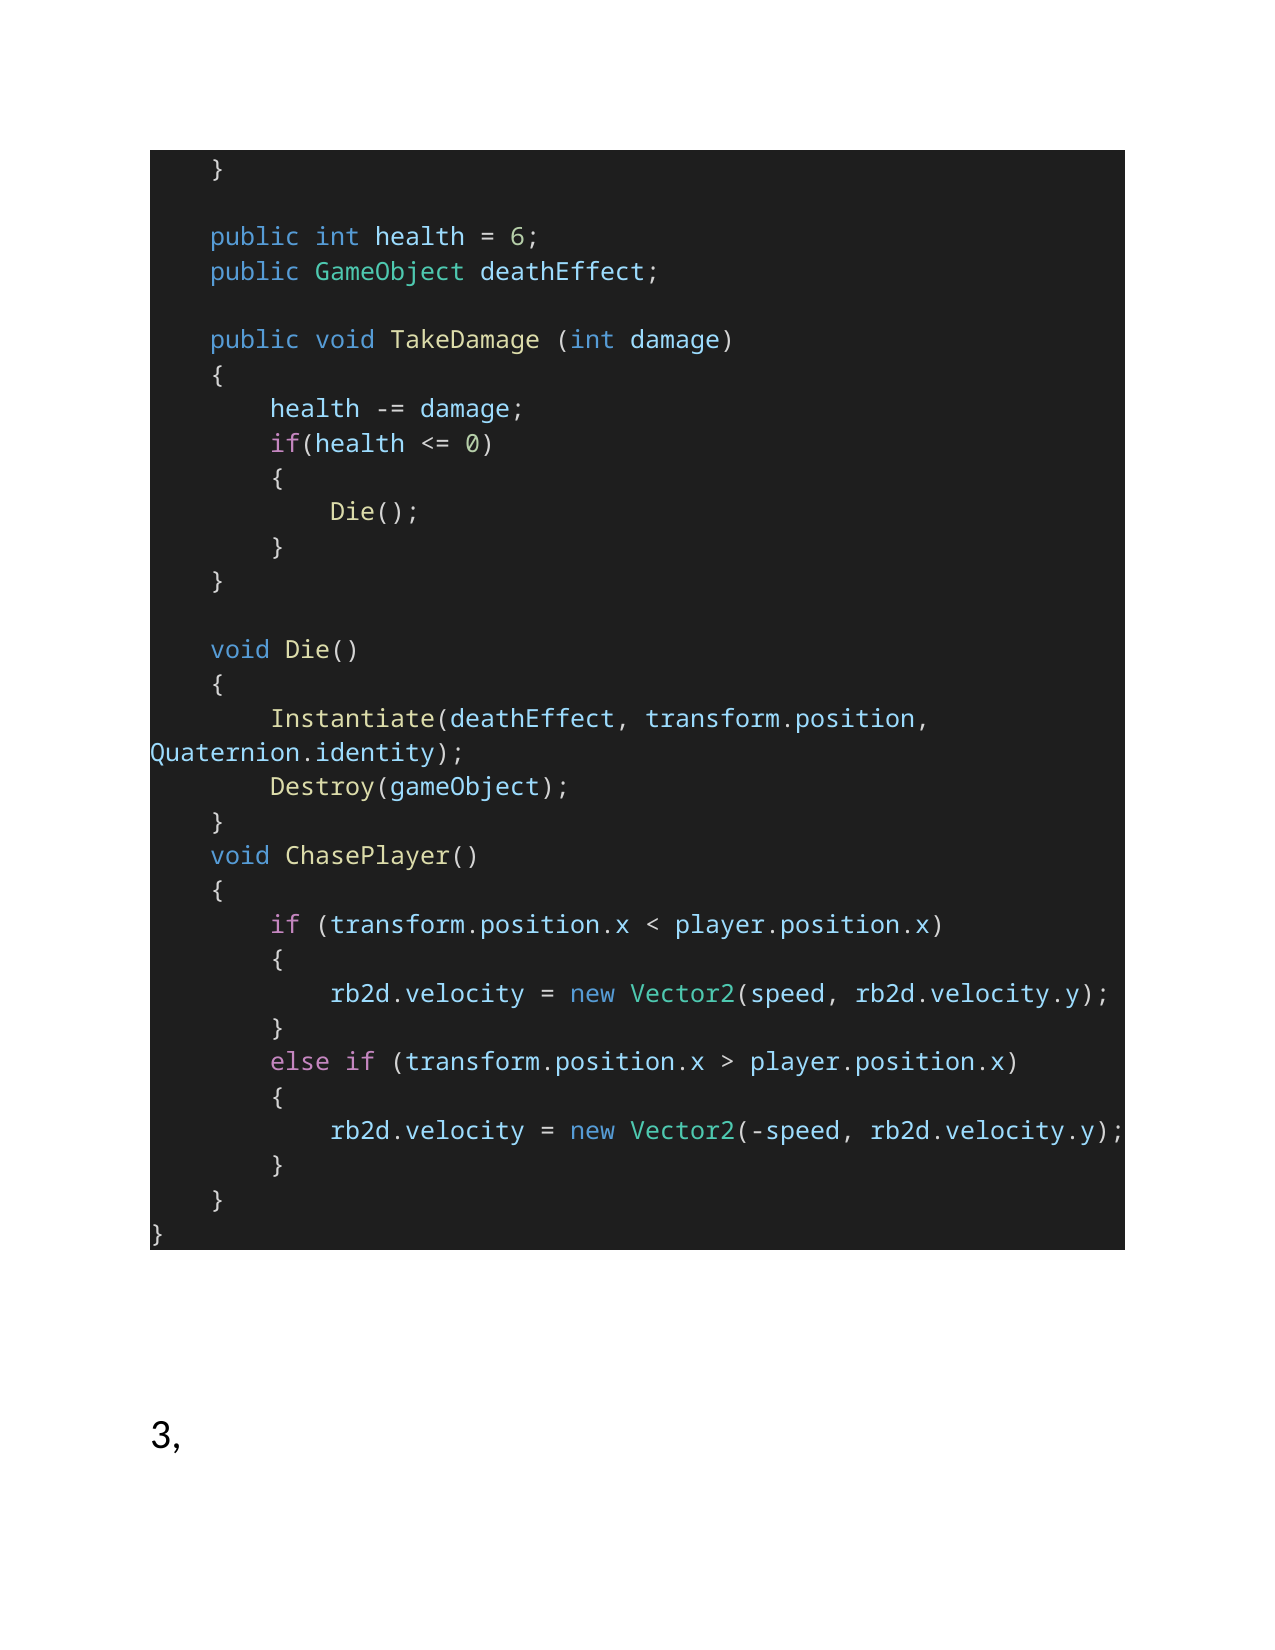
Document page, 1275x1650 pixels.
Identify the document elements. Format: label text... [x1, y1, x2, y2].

text } [150, 1147, 1125, 1181]
text Instantiate(deathEffect, transform.position, Quaternion.identity); [150, 700, 1125, 769]
text } [150, 528, 1125, 562]
text { [150, 1078, 1125, 1112]
text { [150, 666, 1125, 700]
text Die(); [150, 494, 1125, 528]
text } [150, 1216, 1125, 1250]
text if(health <= 0) [150, 425, 1125, 459]
text public GameObject deathEffect; [150, 253, 1125, 287]
text } [150, 1181, 1125, 1216]
text { [150, 459, 1125, 494]
text 3, [150, 1408, 1125, 1459]
text else if (transform.position.x > player.position.x) [150, 1044, 1125, 1078]
text rb2d.velocity = new Vector2(speed, rb2d.velocity.y); [150, 975, 1125, 1009]
text void Die() [150, 631, 1125, 666]
text if (transform.position.x < player.position.x) [150, 906, 1125, 941]
text } [150, 562, 1125, 597]
text Destroy(gameObject); [150, 769, 1125, 803]
text public int health = 6; [150, 219, 1125, 253]
text { [150, 941, 1125, 975]
text rb2d.velocity = new Vector2(-speed, rb2d.velocity.y); [150, 1112, 1125, 1147]
text health -= damage; [150, 391, 1125, 425]
text { [150, 872, 1125, 906]
text } [150, 150, 1125, 184]
text void ChasePlayer() [150, 837, 1125, 872]
text { [150, 356, 1125, 391]
text } [150, 1009, 1125, 1044]
text public void TakeDamage (int damage) [150, 322, 1125, 356]
text } [150, 803, 1125, 837]
